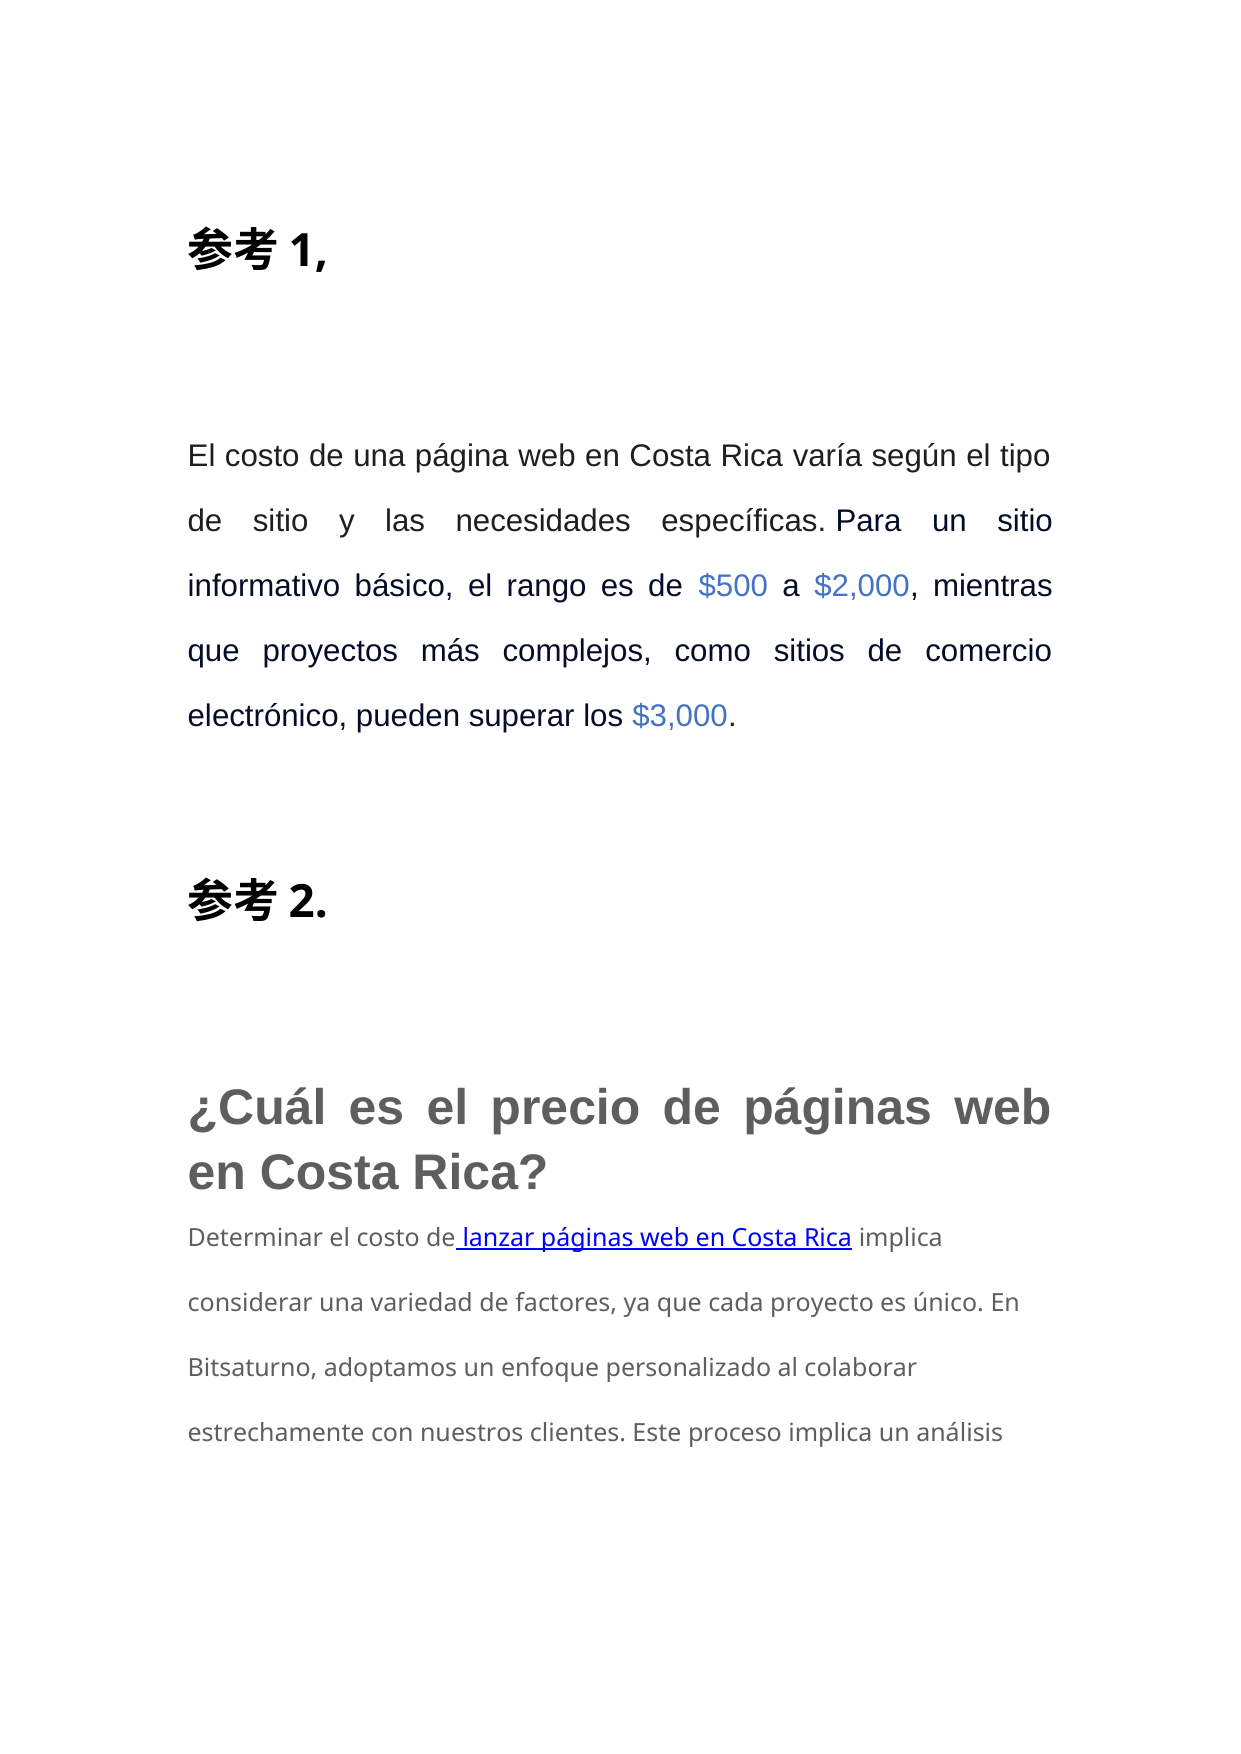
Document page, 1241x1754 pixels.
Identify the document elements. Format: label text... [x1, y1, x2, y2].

subtitle ¿Cuál es el precio de páginas web en Costa Rica? [187, 1074, 1053, 1204]
subtitle 参考1, [187, 197, 1053, 295]
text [187, 1204, 1053, 1464]
subtitle 参考2. [187, 848, 1053, 946]
text El costo de una página web en Costa Rica varía según el tipo de sitio y las necesidades específicas. Para un sitio informativo básico, el rango es de $500 a $2,000, mientras que proyectos más complejos, como sitios de comercio electrónico, pueden superar los $3,000. [187, 423, 1053, 748]
